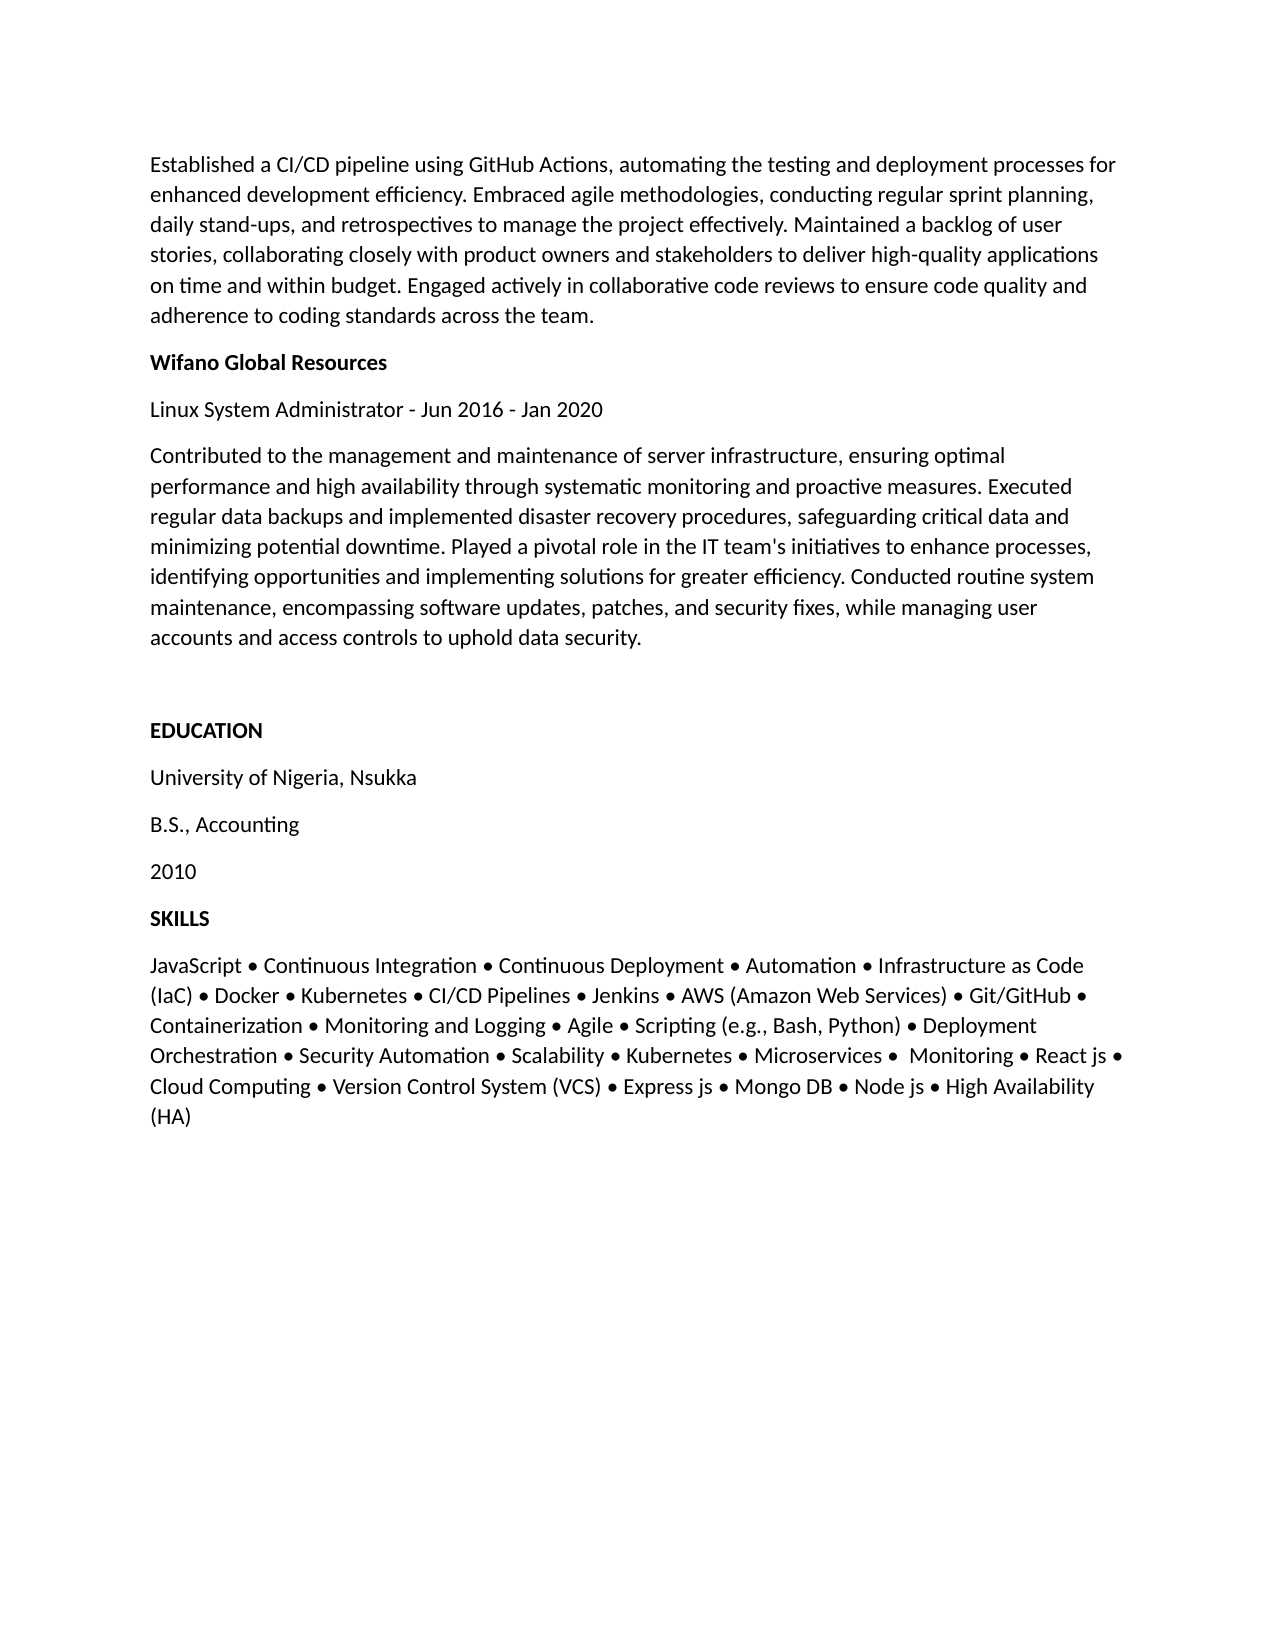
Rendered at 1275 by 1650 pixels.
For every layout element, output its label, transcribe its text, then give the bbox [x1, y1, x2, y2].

text SKILLS [150, 904, 1125, 932]
text University of Nigeria, Nsukka [150, 763, 1125, 792]
text Established a CI/CD pipeline using GitHub Actions, automating the testing and deployment processes for enhanced development efficiency. Embraced agile methodologies, conducting regular sprint planning, daily stand-ups, and retrospectives to manage the project effectively. Maintained a backlog of user stories, collaborating closely with product owners and stakeholders to deliver high-quality applications on time and within budget. Engaged actively in collaborative code reviews to ensure code quality and adherence to coding standards across the team. [150, 150, 1125, 329]
text Wifano Global Resources [150, 348, 1125, 376]
text Linux System Administrator - Jun 2016 - Jan 2020 [150, 395, 1125, 423]
text Contributed to the management and maintenance of server infrastructure, ensuring optimal performance and high availability through systematic monitoring and proactive measures. Executed regular data backups and implemented disaster recovery procedures, safeguarding critical data and minimizing potential downtime. Played a pivotal role in the IT team's initiatives to enhance processes, identifying opportunities and implementing solutions for greater efficiency. Conducted routine system maintenance, encompassing software updates, patches, and security fixes, while managing user accounts and access controls to uphold data security. [150, 442, 1125, 651]
text JavaScript • Continuous Integration • Continuous Deployment • Automation • Infrastructure as Code (IaC) • Docker • Kubernetes • CI/CD Pipelines • Jenkins • AWS (Amazon Web Services) • Git/GitHub • Containerization • Monitoring and Logging • Agile • Scripting (e.g., Bash, Python) • Deployment Orchestration • Security Automation • Scalability • Kubernetes • Microservices • Monitoring • React js • Cloud Computing • Version Control System (VCS) • Express js • Mongo DB • Node js • High Availability (HA) [150, 951, 1125, 1130]
text 2010 [150, 857, 1125, 885]
text B.S., Accounting [150, 810, 1125, 838]
text EDUCATION [150, 717, 1125, 745]
